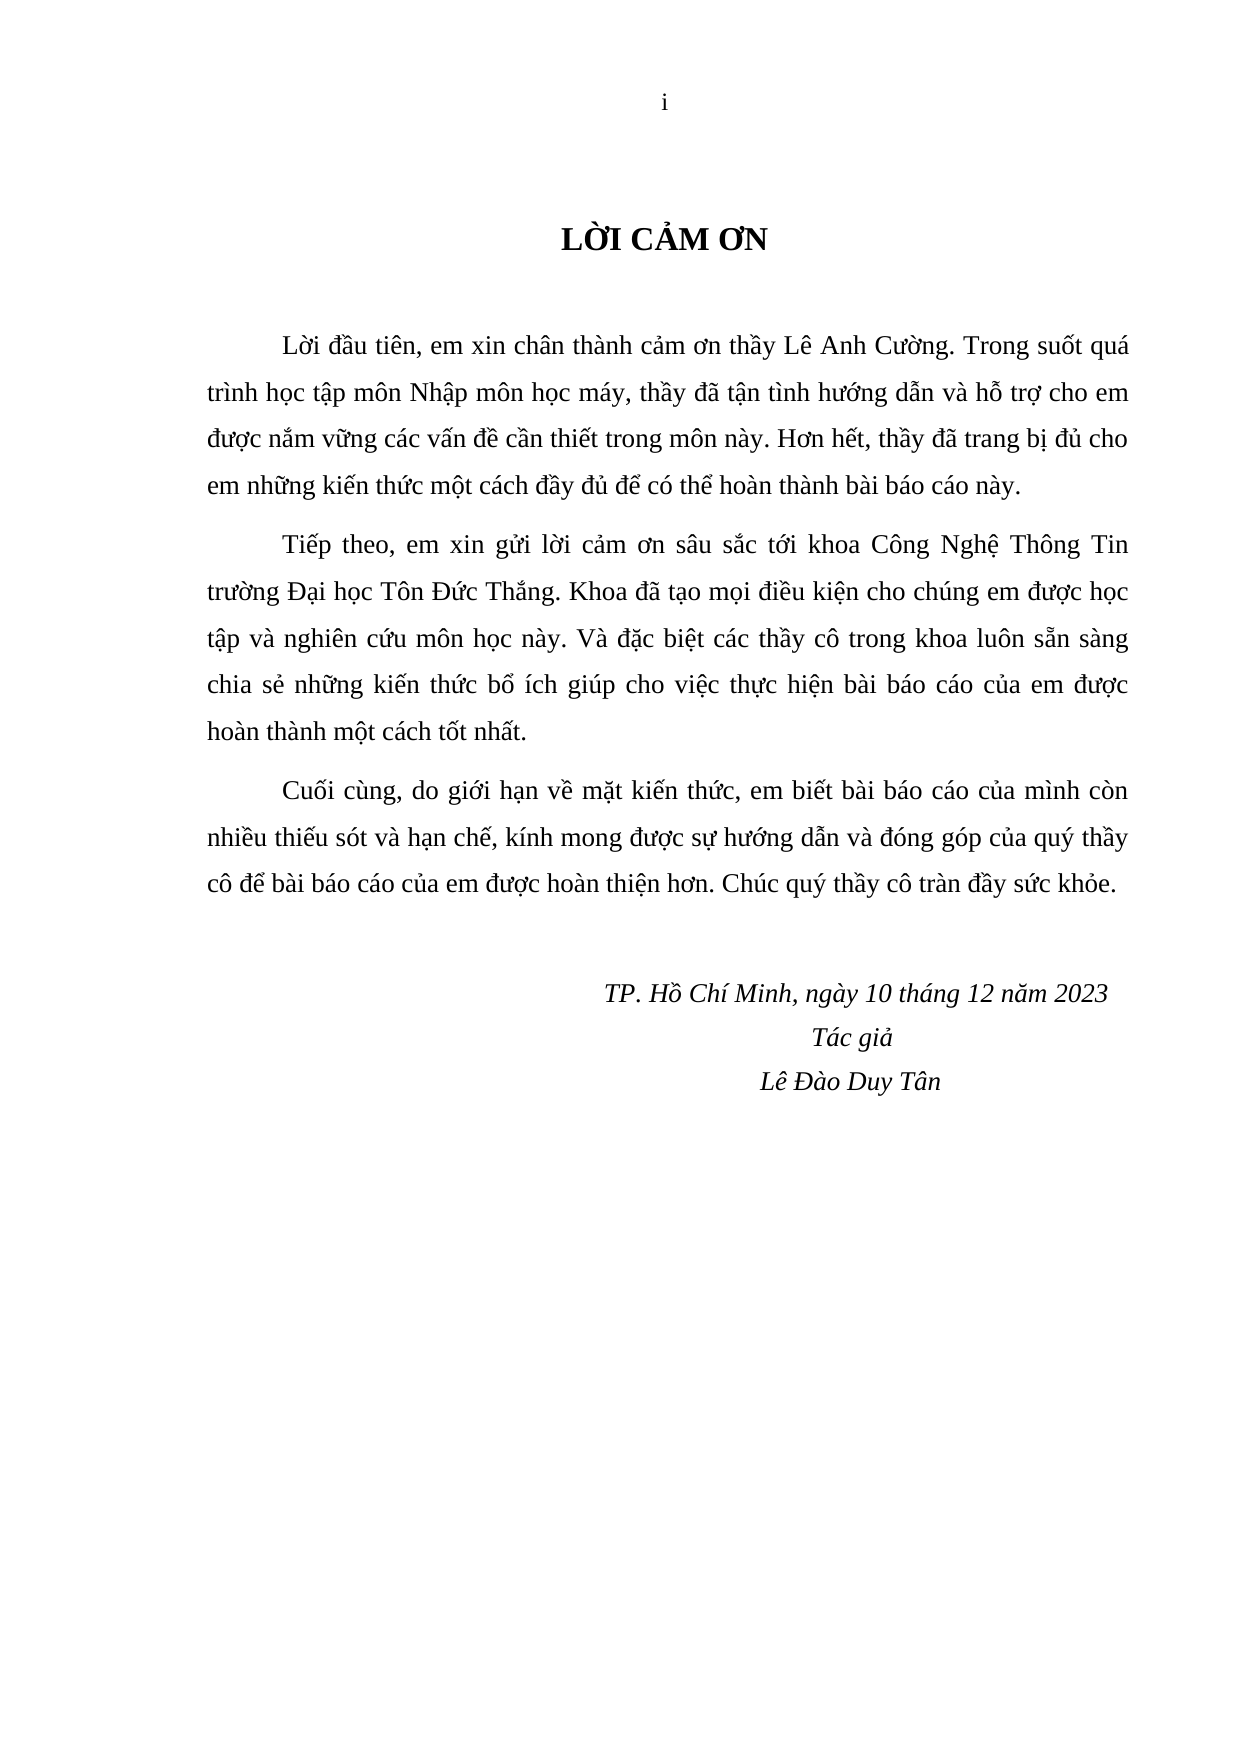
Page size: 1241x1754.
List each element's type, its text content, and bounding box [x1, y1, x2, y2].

text Lời đầu tiên, em xin chân thành cảm ơn thầy Lê Anh Cường. Trong suốt quá trình học tập môn Nhập môn học máy, thầy đã tận tình hướng dẫn và hỗ trợ cho em được nắm vững các vấn đề cần thiết trong môn này. Hơn hết, thầy đã trang bị đủ cho em những kiến thức một cách đầy đủ để có thể hoàn thành bài báo cáo này. [207, 329, 1130, 500]
text Tác giả [582, 1021, 1122, 1052]
text Lê Đào Duy Tân [541, 1065, 1122, 1096]
text Cuối cùng, do giới hạn về mặt kiến thức, em biết bài báo cáo của mình còn nhiều thiếu sót và hạn chế, kính mong được sự hướng dẫn và đóng góp của quý thầy cô để bài báo cáo của em được hoàn thiện hơn. Chúc quý thầy cô tràn đầy sức khỏe. [207, 774, 1130, 899]
text LỜI CẢM ƠN [207, 219, 1122, 258]
text TP. Hồ Chí Minh, ngày 10 tháng 12 năm 2023 [582, 978, 1122, 1009]
text Tiếp theo, em xin gửi lời cảm ơn sâu sắc tới khoa Công Nghệ Thông Tin trường Đại học Tôn Đức Thắng. Khoa đã tạo mọi điều kiện cho chúng em được học tập và nghiên cứu môn học này. Và đặc biệt các thầy cô trong khoa luôn sẵn sàng chia sẻ những kiến thức bổ ích giúp cho việc thực hiện bài báo cáo của em được hoàn thành một cách tốt nhất. [207, 528, 1130, 746]
